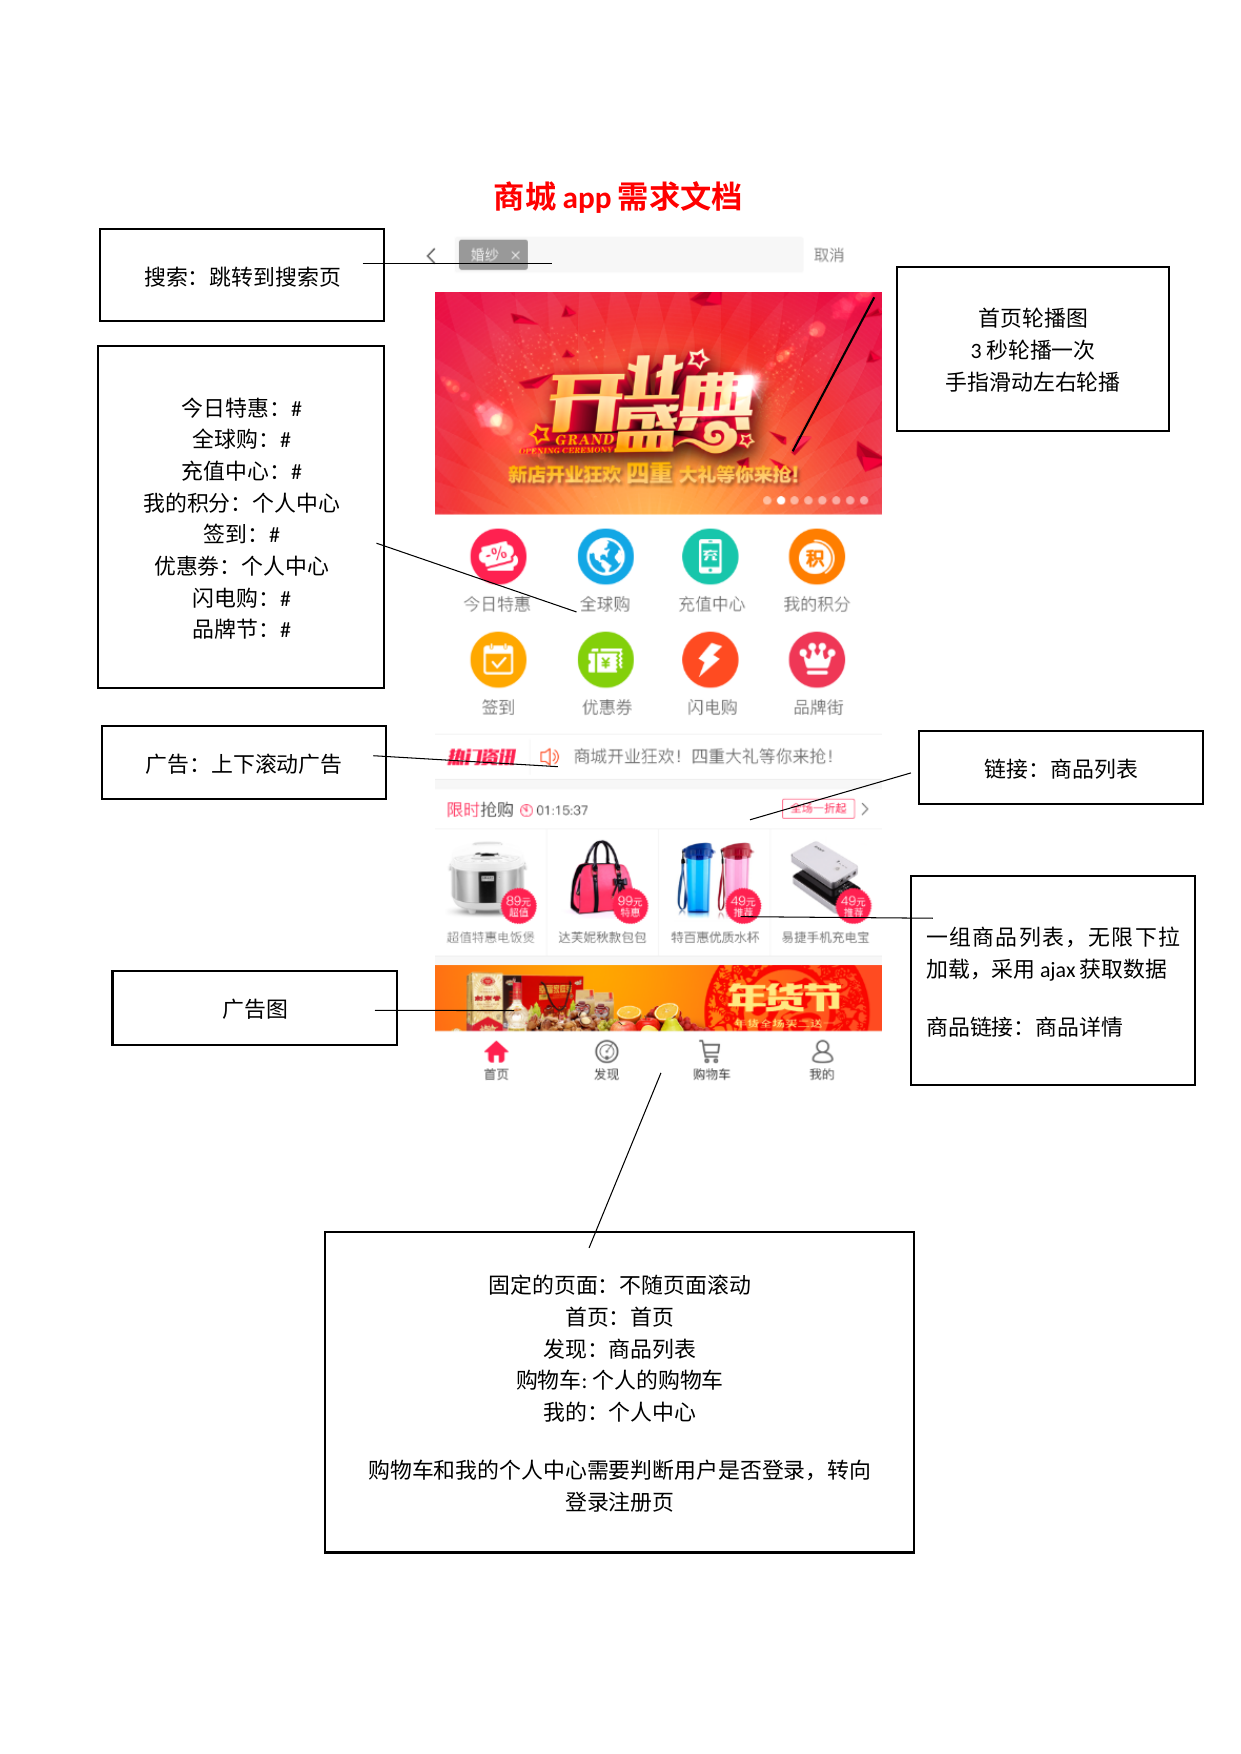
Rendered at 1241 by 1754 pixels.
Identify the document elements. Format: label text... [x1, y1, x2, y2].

picture [435, 292, 882, 1086]
text 商城app需求文档 [187, 162, 1053, 227]
picture [413, 227, 857, 282]
